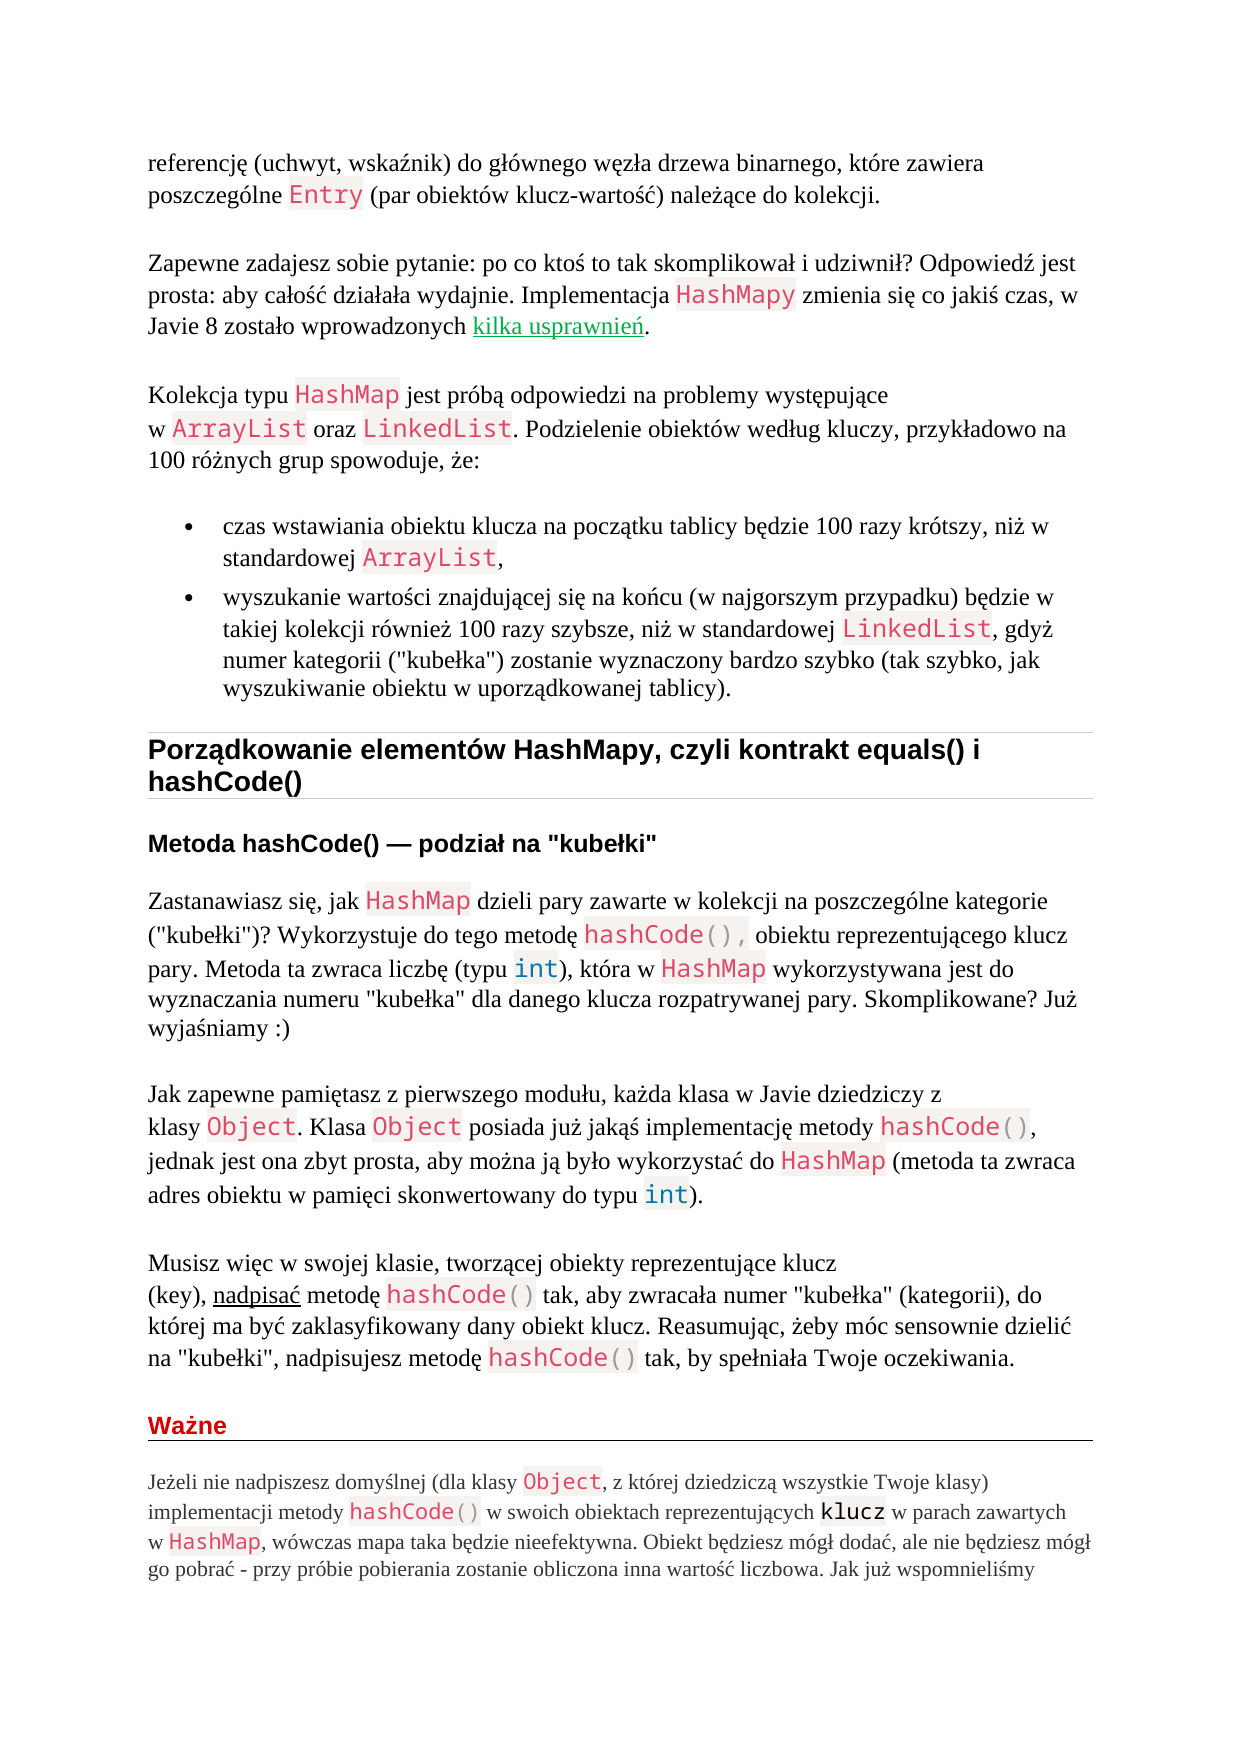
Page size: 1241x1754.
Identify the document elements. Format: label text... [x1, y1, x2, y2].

text Kolekcja typu HashMap jest próbą odpowiedzi na problemy występujące w ArrayList oraz LinkedList. Podzielenie obiektów według kluczy, przykładowo na 100 różnych grup spowoduje, że: [148, 377, 1093, 474]
text Porządkowanie elementów HashMapy, czyli kontrakt equals() i hashCode() [148, 733, 1093, 798]
text Musisz więc w swojej klasie, tworzącej obiekty reprezentujące klucz (key), nadpisać metodę hashCode() tak, aby zwracała numer "kubełka" (kategorii), do której ma być zaklasyfikowany dany obiekt klucz. Reasumując, żeby móc sensownie dzielić na "kubełki", nadpisujesz metodę hashCode() tak, by spełniała Twoje oczekiwania. [148, 1248, 1093, 1373]
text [148, 148, 1093, 210]
text Metoda hashCode() — podział na "kubełki" [148, 828, 1093, 857]
list wyszukanie wartości znajdującej się na końcu (w najgorszym przypadku) będzie w takiej kolekcji również 100 razy szybsze, niż w standardowej LinkedList, gdyż numer kategorii ("kubełka") zostanie wyznaczony bardzo szybko (tak szybko, jak wyszukiwanie obiektu w uporządkowanej tablicy). [185, 582, 1093, 702]
text Zapewne zadajesz sobie pytanie: po co ktoś to tak skomplikował i udziwnił? Odpowiedź jest prosta: aby całość działała wydajnie. Implementacja HashMapy zmienia się co jakiś czas, w Javie 8 zostało wprowadzonych kilka usprawnień. [148, 248, 1093, 339]
text Zastanawiasz się, jak HashMap dzieli pary zawarte w kolekcji na poszczególne kategorie ("kubełki")? Wykorzystuje do tego metodę hashCode(), obiektu reprezentującego klucz pary. Metoda ta zwraca liczbę (typu int), która w HashMap wykorzystywana jest do wyznaczania numeru "kubełka" dla danego klucza rozpatrywanej pary. Skomplikowane? Już wyjaśniamy :) [148, 882, 1093, 1042]
list czas wstawiania obiektu klucza na początku tablicy będzie 100 razy krótszy, niż w standardowej ArrayList, [185, 511, 1093, 574]
text Ważne [148, 1411, 1093, 1440]
text Jak zapewne pamiętasz z pierwszego modułu, każda klasa w Javie dziedziczy z klasy Object. Klasa Object posiada już jakąś implementację metody hashCode(), jednak jest ona zbyt prosta, aby można ją było wykorzystać do HashMap (metoda ta zwraca adres obiektu w pamięci skonwertowany do typu int). [148, 1079, 1093, 1210]
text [148, 1466, 1093, 1581]
